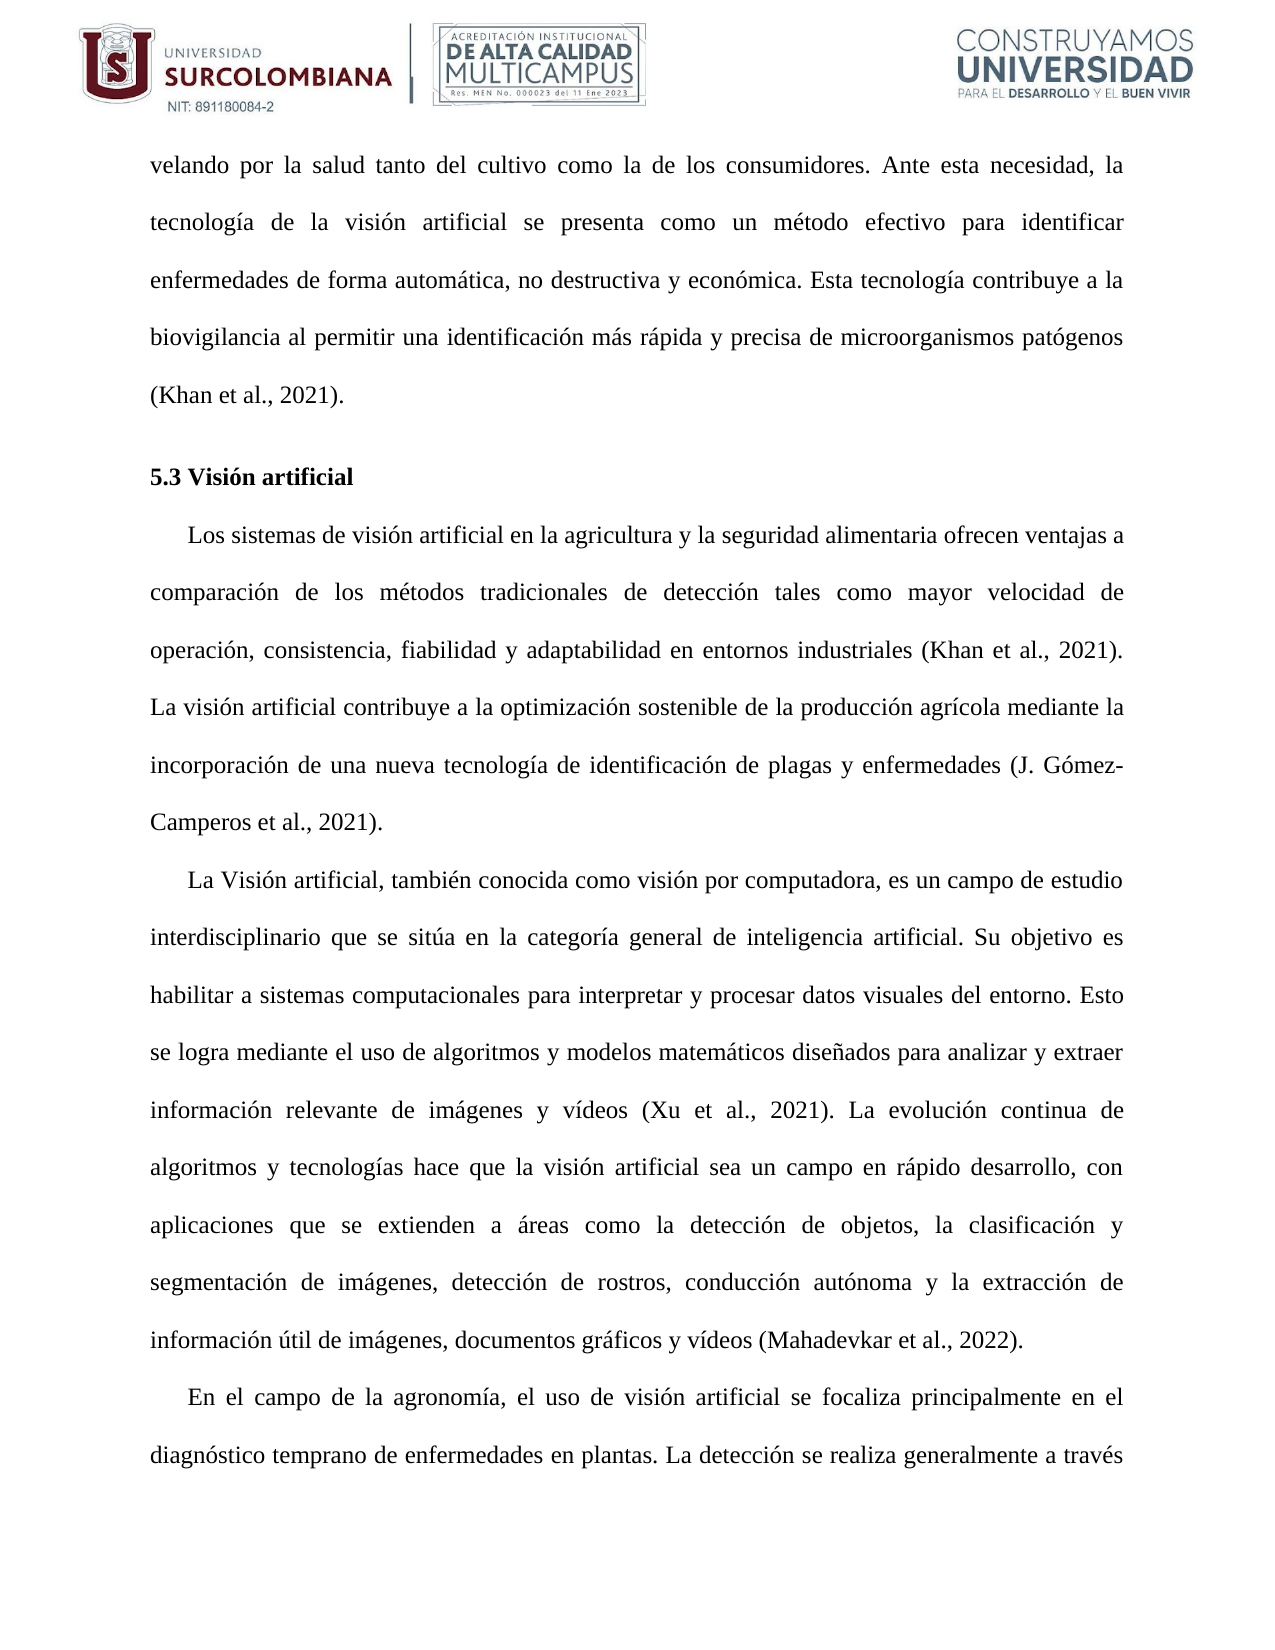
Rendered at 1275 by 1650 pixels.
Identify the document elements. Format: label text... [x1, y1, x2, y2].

text La Visión artificial, también conocida como visión por computadora, es un campo de estudio interdisciplinario que se sitúa en la categoría general de inteligencia artificial. Su objetivo es habilitar a sistemas computacionales para interpretar y procesar datos visuales del entorno. Esto se logra mediante el uso de algoritmos y modelos matemáticos diseñados para analizar y extraer información relevante de imágenes y vídeos (Xu et al., 2021). La evolución continua de algoritmos y tecnologías hace que la visión artificial sea un campo en rápido desarrollo, con aplicaciones que se extienden a áreas como la detección de objetos, la clasificación y segmentación de imágenes, detección de rostros, conducción autónoma y la extracción de información útil de imágenes, documentos gráficos y vídeos (Mahadevkar et al., 2022). [150, 865, 1125, 1354]
picture [0, 11, 1275, 141]
subtitle Visión artificial [150, 462, 1125, 491]
text Los sistemas de visión artificial en la agricultura y la seguridad alimentaria ofrecen ventajas a comparación de los métodos tradicionales de detección tales como mayor velocidad de operación, consistencia, fiabilidad y adaptabilidad en entornos industriales (Khan et al., 2021). La visión artificial contribuye a la optimización sostenible de la producción agrícola mediante la incorporación de una nueva tecnología de identificación de plagas y enfermedades (J. Gómez-Camperos et al., 2021). [150, 520, 1125, 836]
